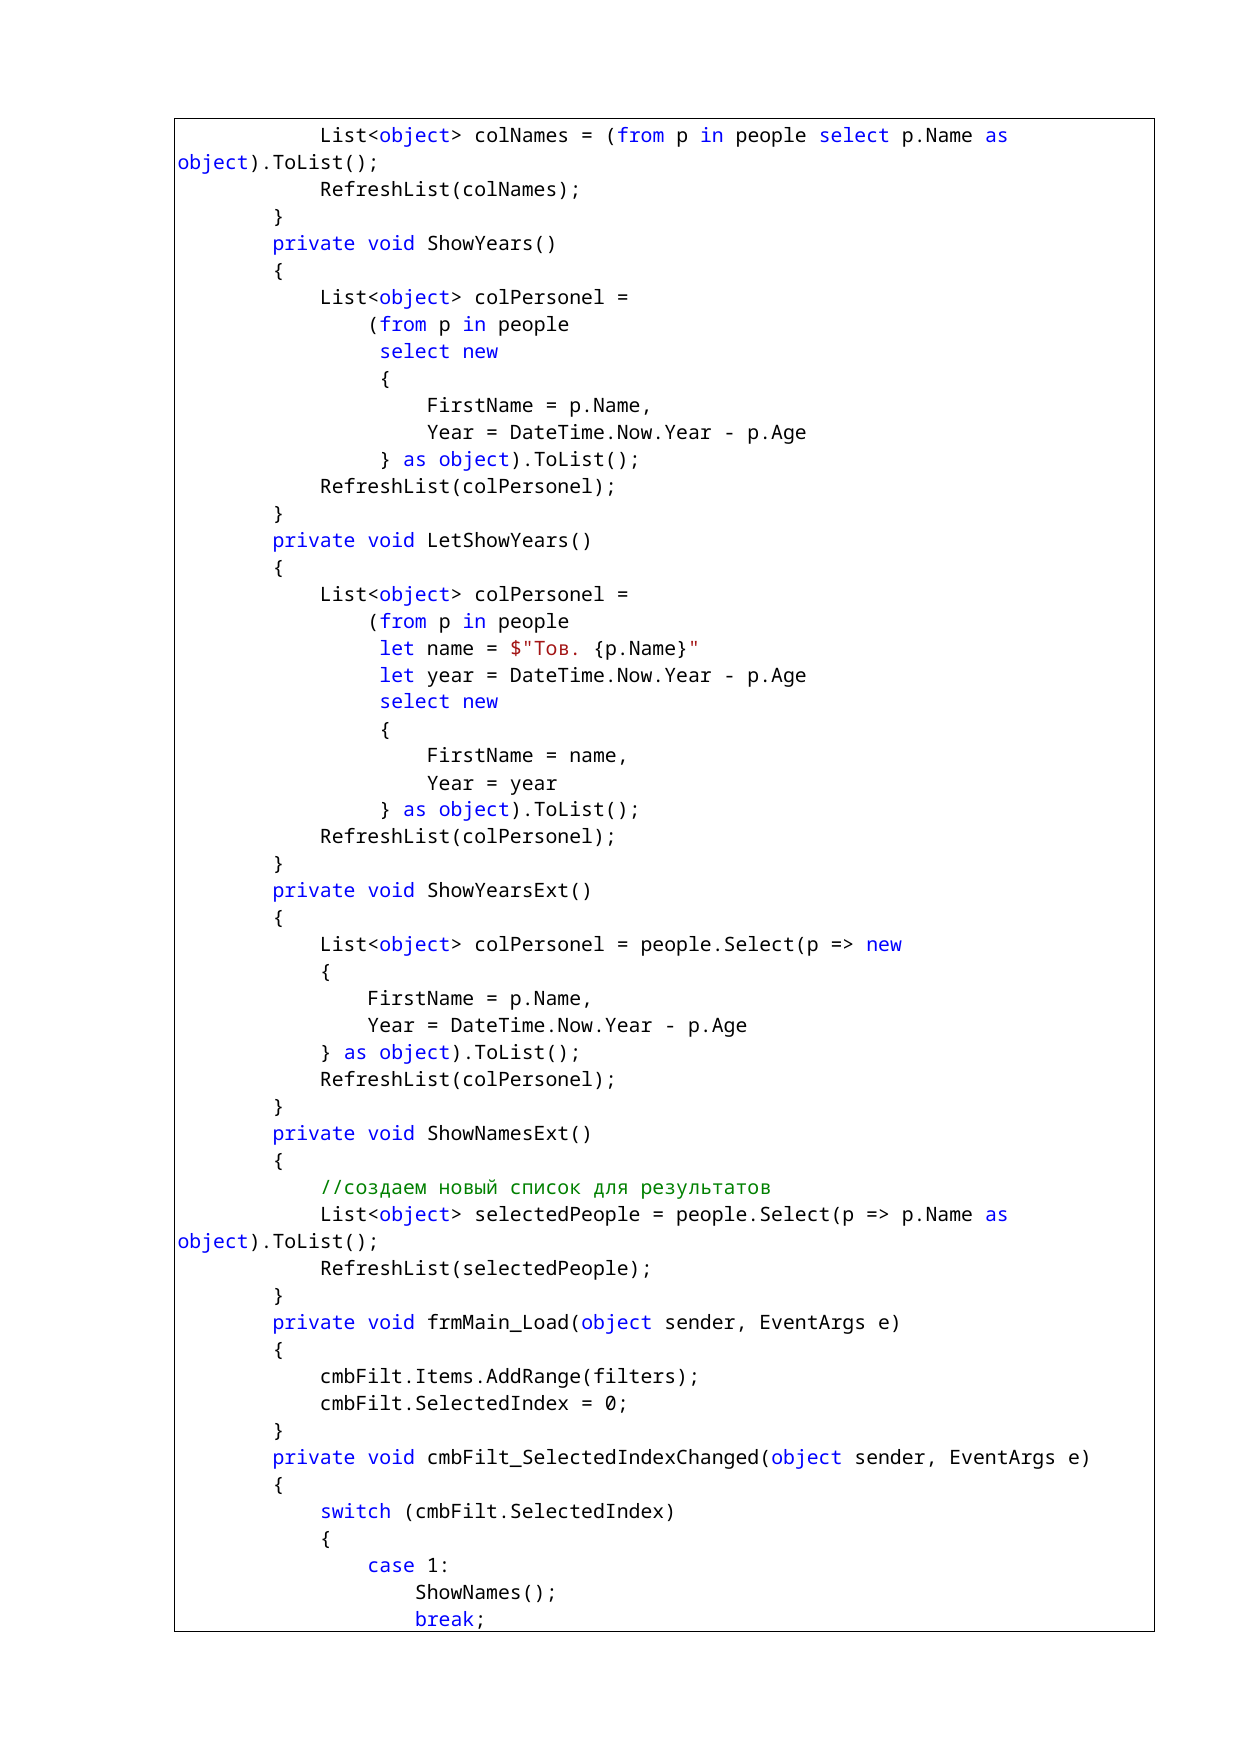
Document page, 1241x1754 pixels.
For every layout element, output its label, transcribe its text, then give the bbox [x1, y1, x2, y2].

text private void cmbFilt_SelectedIndexChanged(object sender, EventArgs e) [177, 1443, 1152, 1470]
text //создаем новый список для результатов [177, 1173, 1152, 1200]
text let name = $"Тов. {p.Name}" [177, 634, 1152, 661]
text { [177, 958, 1152, 984]
text break; [177, 1605, 1152, 1631]
text { [177, 1470, 1152, 1497]
text } [177, 202, 1152, 229]
text ShowNames(); [177, 1578, 1152, 1605]
text } [177, 1416, 1152, 1443]
text { [177, 364, 1152, 391]
text FirstName = p.Name, [177, 984, 1152, 1012]
text (from p in people [177, 607, 1152, 634]
text FirstName = name, [177, 742, 1152, 769]
text } as object).ToList(); [177, 1038, 1152, 1066]
text let year = DateTime.Now.Year - p.Age [177, 661, 1152, 688]
text List<object> colPersonel = [177, 283, 1152, 310]
text List<object> selectedPeople = people.Select(p => p.Name as object).ToList(); [177, 1200, 1152, 1254]
text RefreshList(colPersonel); [177, 1066, 1152, 1092]
text (from p in people [177, 310, 1152, 337]
text } [177, 1281, 1152, 1308]
text switch (cmbFilt.SelectedIndex) [177, 1497, 1152, 1524]
text List<object> colNames = (from p in people select p.Name as object).ToList(); [175, 119, 1154, 175]
text { [177, 1524, 1152, 1551]
text cmbFilt.SelectedIndex = 0; [177, 1389, 1152, 1416]
text } [177, 850, 1152, 877]
text select new [177, 688, 1152, 715]
text RefreshList(colPersonel); [177, 823, 1152, 850]
text { [177, 1146, 1152, 1173]
text } [177, 1092, 1152, 1119]
text { [177, 1335, 1152, 1362]
text private void LetShowYears() [177, 526, 1152, 553]
text RefreshList(colNames); [177, 175, 1152, 202]
text private void ShowYears() [177, 229, 1152, 256]
text { [177, 256, 1152, 283]
text RefreshList(selectedPeople); [177, 1254, 1152, 1281]
text Year = year [177, 769, 1152, 796]
text } [177, 499, 1152, 526]
text private void ShowYearsExt() [177, 877, 1152, 904]
text cmbFilt.Items.AddRange(filters); [177, 1362, 1152, 1389]
text Year = DateTime.Now.Year - p.Age [177, 418, 1152, 445]
text Year = DateTime.Now.Year - p.Age [177, 1012, 1152, 1038]
text List<object> colPersonel = [177, 580, 1152, 607]
text FirstName = p.Name, [177, 391, 1152, 418]
text { [177, 904, 1152, 931]
text private void ShowNamesExt() [177, 1119, 1152, 1146]
text case 1: [177, 1551, 1152, 1578]
text } as object).ToList(); [177, 445, 1152, 472]
text List<object> colPersonel = people.Select(p => new [177, 931, 1152, 958]
text private void frmMain_Load(object sender, EventArgs e) [177, 1308, 1152, 1335]
text { [177, 715, 1152, 742]
text } as object).ToList(); [177, 796, 1152, 823]
text select new [177, 337, 1152, 364]
text { [177, 553, 1152, 580]
text RefreshList(colPersonel); [177, 472, 1152, 499]
